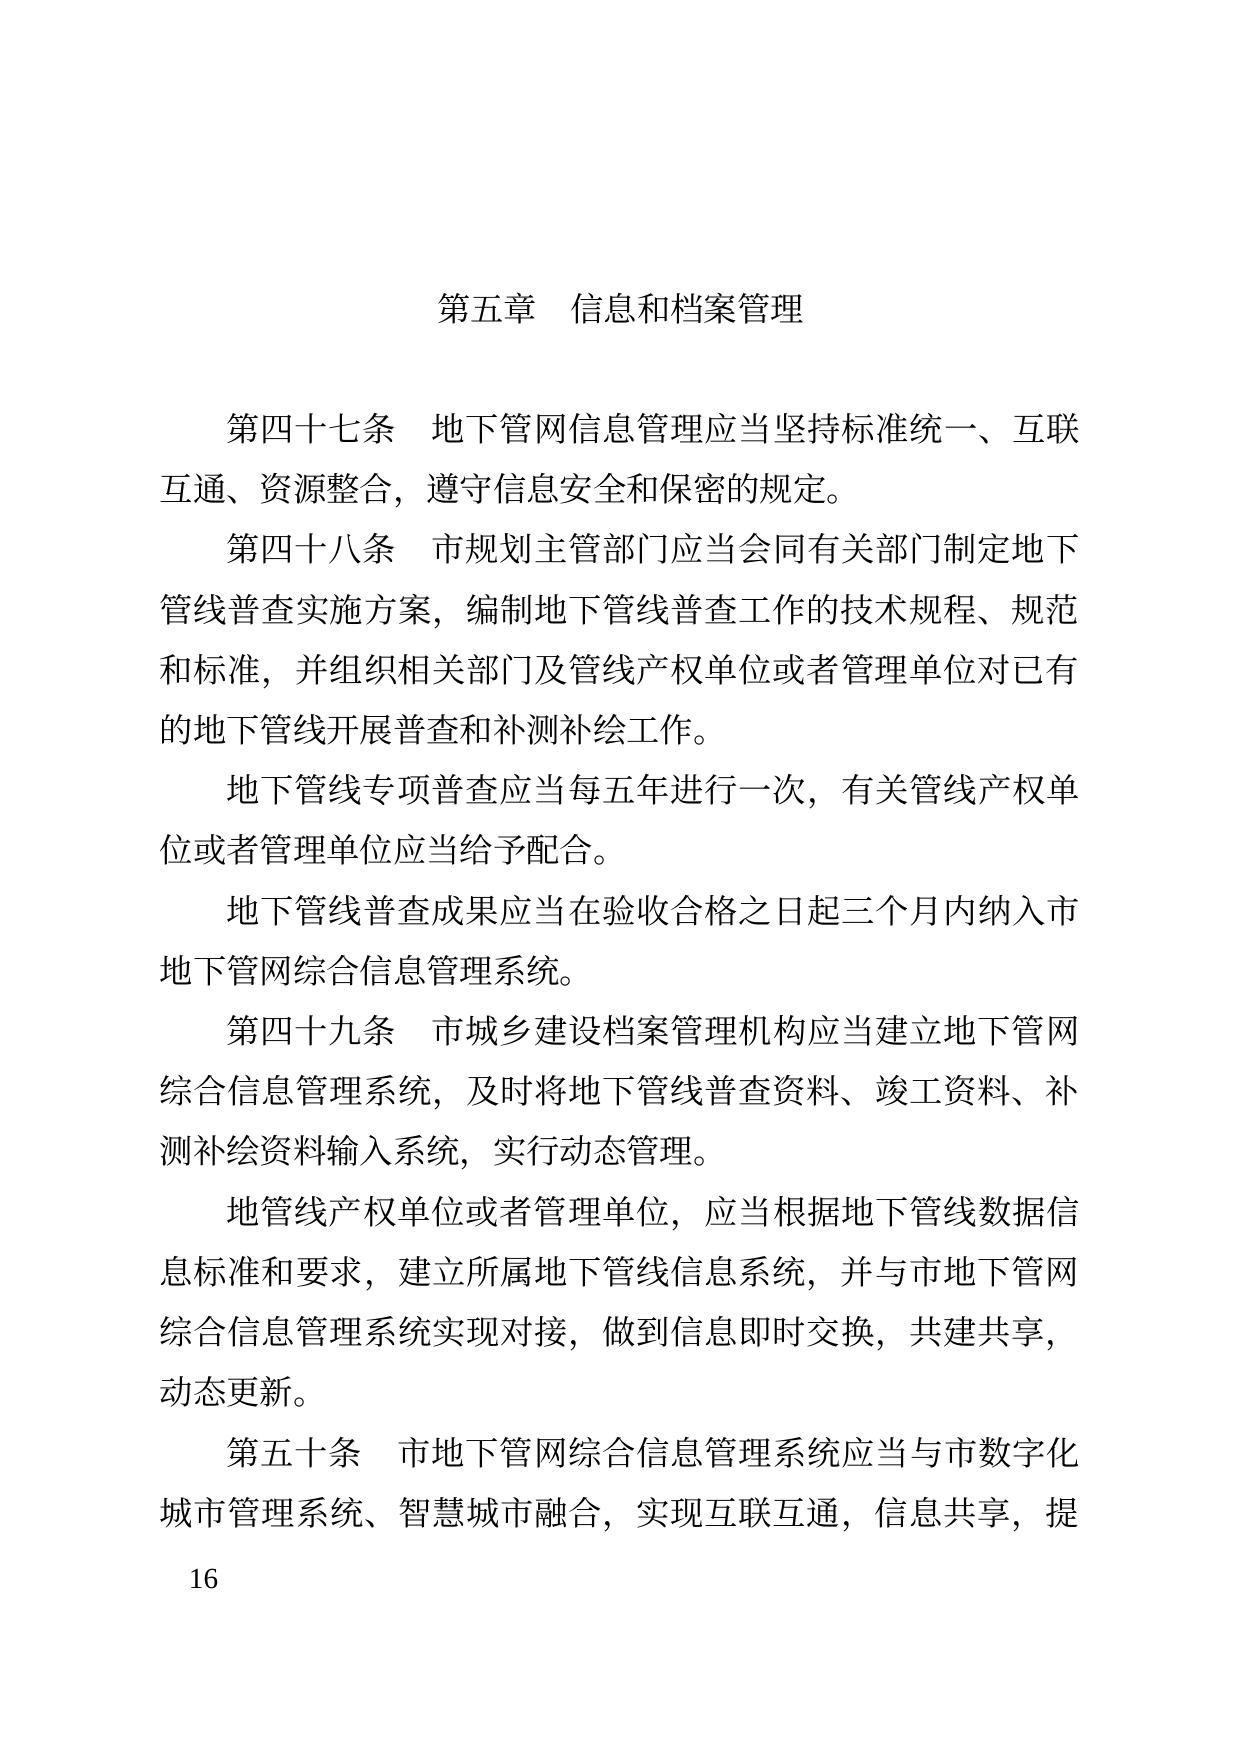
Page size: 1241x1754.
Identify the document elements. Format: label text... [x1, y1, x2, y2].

text 第四十八条 市规划主管部门应当会同有关部门制定地下管线普查实施方案，编制地下管线普查工作的技术规程、规范和标准，并组织相关部门及管线产权单位或者管理单位对已有的地下管线开展普查和补测补绘工作。 [159, 514, 1081, 754]
text 地下管线专项普查应当每五年进行一次，有关管线产权单位或者管理单位应当给予配合。 [159, 754, 1081, 875]
text 地管线产权单位或者管理单位，应当根据地下管线数据信息标准和要求，建立所属地下管线信息系统，并与市地下管网综合信息管理系统实现对接，做到信息即时交换，共建共享，动态更新。 [159, 1176, 1081, 1417]
text 第五章 信息和档案管理 [159, 273, 1081, 333]
text 第四十九条 市城乡建设档案管理机构应当建立地下管网综合信息管理系统，及时将地下管线普查资料、竣工资料、补测补绘资料输入系统，实行动态管理。 [159, 995, 1081, 1176]
text 地下管线普查成果应当在验收合格之日起三个月内纳入市地下管网综合信息管理系统。 [159, 875, 1081, 995]
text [159, 1417, 1081, 1537]
text 第四十七条 地下管网信息管理应当坚持标准统一、互联互通、资源整合，遵守信息安全和保密的规定。 [159, 393, 1081, 514]
